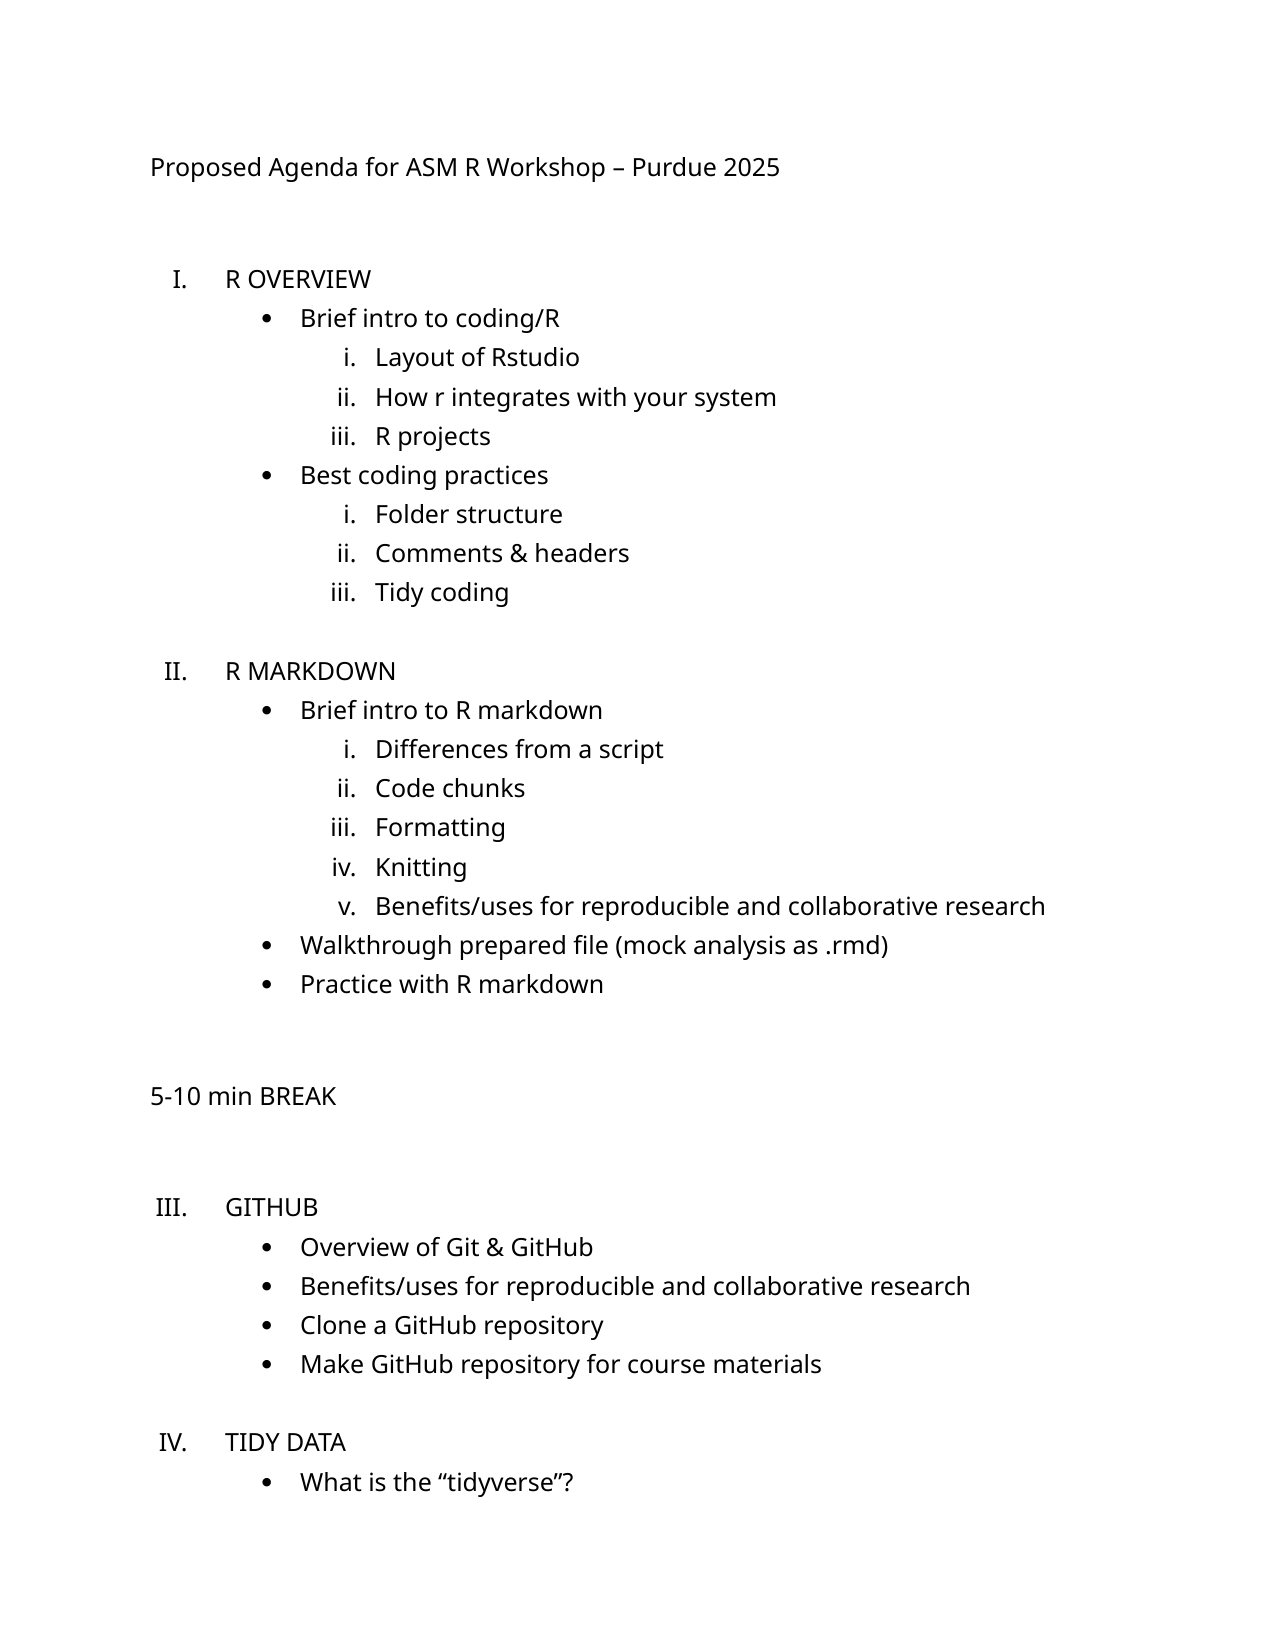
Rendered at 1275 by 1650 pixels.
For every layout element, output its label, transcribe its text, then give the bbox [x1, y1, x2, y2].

list R OVERVIEW [187, 262, 1125, 296]
list Brief intro to R markdown [262, 692, 1125, 727]
list Folder structure [356, 497, 1125, 531]
list Best coding practices [262, 457, 1125, 492]
list R MARKDOWN [187, 653, 1125, 687]
list GITHUB [187, 1190, 1125, 1224]
list Brief intro to coding/R [262, 301, 1125, 335]
list What is the “tidyverse”? [262, 1464, 1125, 1498]
list Overview of Git & GitHub [262, 1229, 1125, 1263]
list Comments & headers [356, 536, 1125, 570]
list How r integrates with your system [356, 379, 1125, 413]
list Knitting [356, 849, 1125, 883]
list TIDY DATA [187, 1425, 1125, 1459]
list Layout of Rstudio [356, 340, 1125, 374]
list Code chunks [356, 771, 1125, 805]
list Practice with R markdown [262, 967, 1125, 1001]
list Walkthrough prepared file (mock analysis as .rmd) [262, 927, 1125, 962]
list Clone a GitHub repository [262, 1307, 1125, 1342]
text Proposed Agenda for ASM R Workshop – Purdue 2025 [150, 150, 1125, 184]
list Tidy coding [356, 575, 1125, 609]
list Differences from a script [356, 732, 1125, 766]
list Formatting [356, 810, 1125, 844]
list Benefits/uses for reproducible and collaborative research [356, 888, 1125, 922]
list R projects [356, 418, 1125, 452]
text 5-10 min BREAK [150, 1078, 1125, 1112]
list Benefits/uses for reproducible and collaborative research [262, 1268, 1125, 1302]
list Make GitHub repository for course materials [262, 1347, 1125, 1381]
